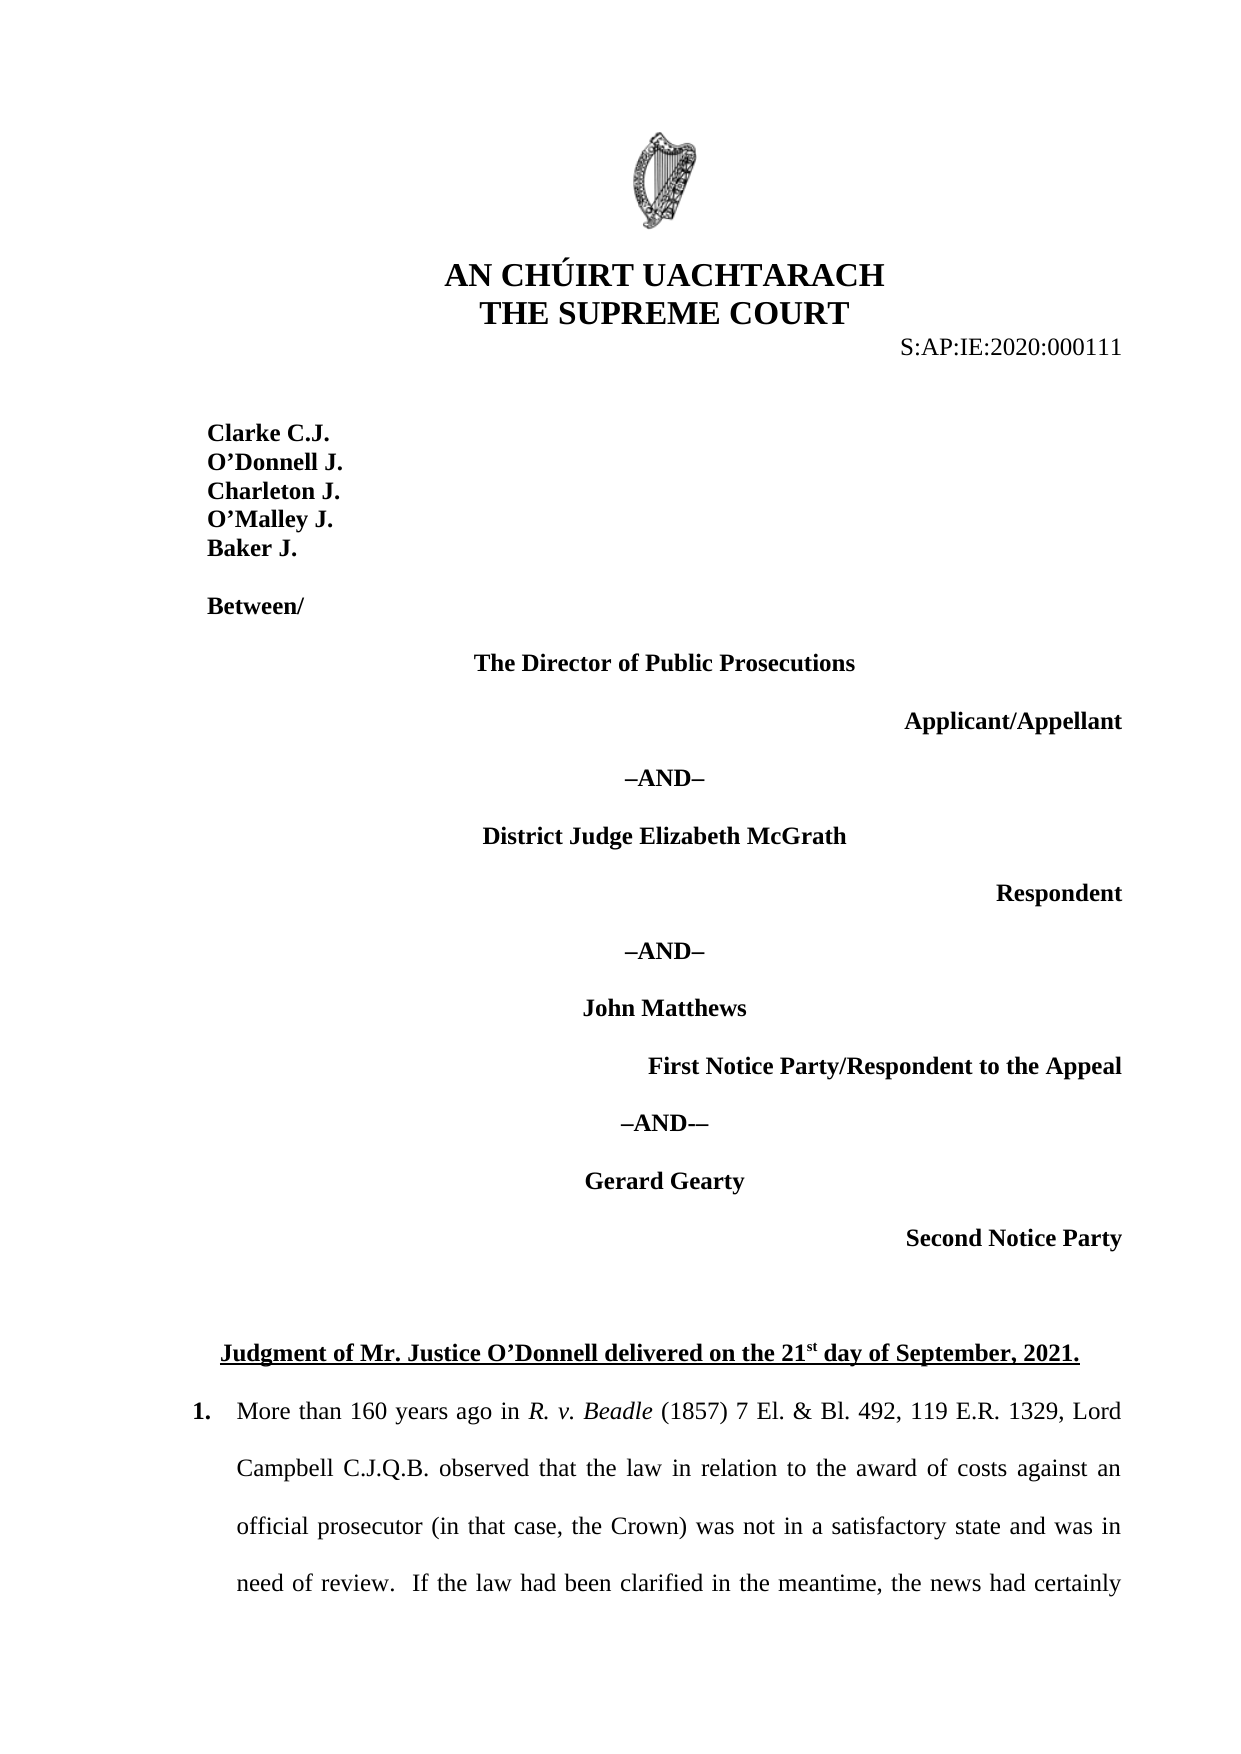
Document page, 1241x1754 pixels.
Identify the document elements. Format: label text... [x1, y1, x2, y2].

text Second Notice Party [207, 1223, 1122, 1252]
text Applicant/Appellant [207, 706, 1122, 734]
text Between/ [207, 591, 1122, 619]
text District Judge Elizabeth McGrath [207, 821, 1122, 849]
text Respondent [207, 878, 1122, 907]
text Clarke C.J. [207, 418, 1122, 447]
picture [632, 131, 697, 230]
text Charleton J. [207, 476, 1122, 504]
text –AND– [207, 763, 1122, 792]
text Baker J. [207, 533, 1122, 562]
text O’Malley J. [207, 504, 1122, 533]
text –AND– [207, 936, 1122, 964]
text O’Donnell J. [207, 447, 1122, 476]
text John Matthews [207, 993, 1122, 1022]
text THE SUPREME COURT [207, 294, 1122, 332]
text AN CHÚIRT UACHTARACH [207, 255, 1122, 294]
text –AND-– [207, 1108, 1122, 1137]
text First Notice Party/Respondent to the Appeal [207, 1051, 1122, 1079]
text S:AP:IE:2020:000111 [207, 332, 1122, 361]
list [192, 1396, 1122, 1597]
text Judgment of Mr. Justice O’Donnell delivered on the 21st day of September, 2021. [177, 1338, 1122, 1367]
text Gerard Gearty [207, 1166, 1122, 1194]
text The Director of Public Prosecutions [207, 648, 1122, 677]
